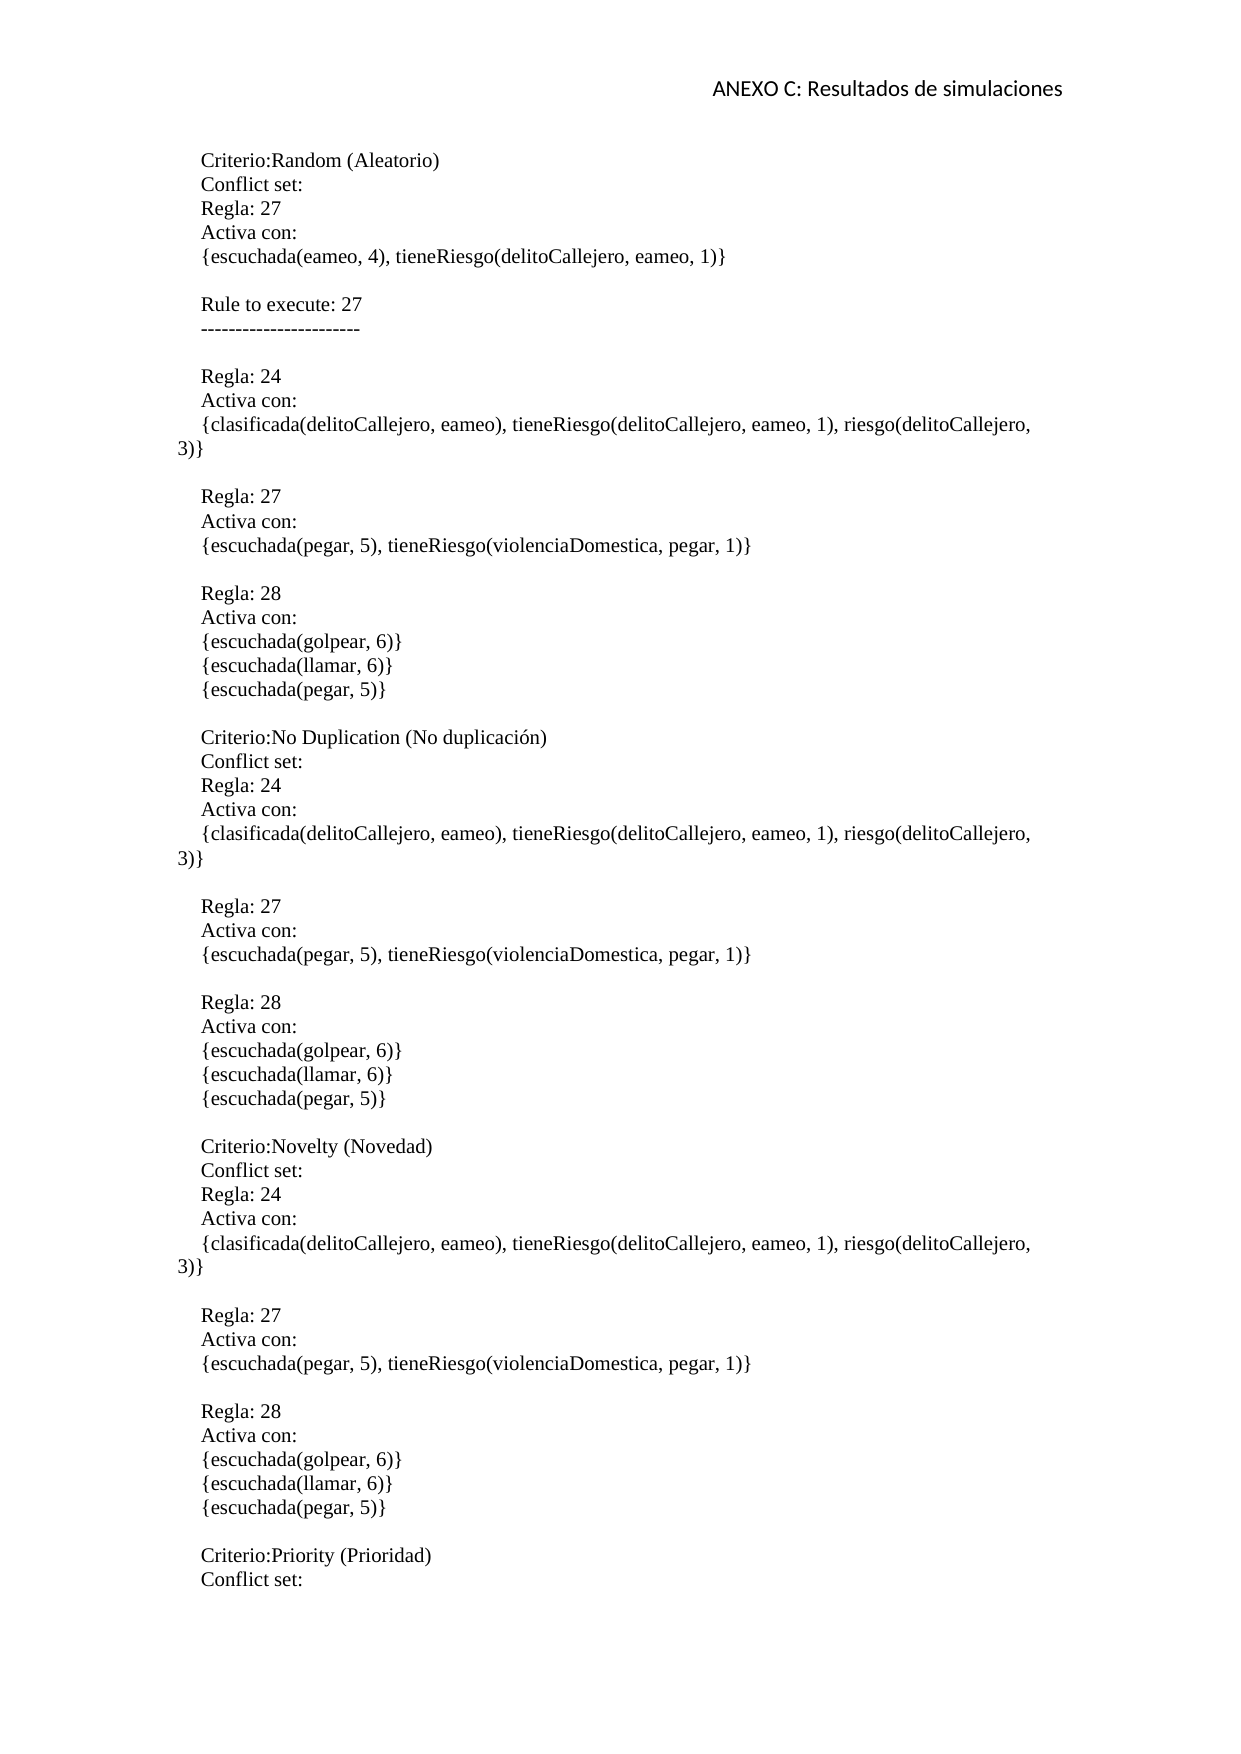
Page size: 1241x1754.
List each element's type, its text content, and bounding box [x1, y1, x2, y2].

text Activa con: [177, 918, 1063, 942]
text Regla: 28 [177, 990, 1063, 1014]
text {escuchada(golpear, 6)} [177, 1038, 1063, 1062]
text {escuchada(pegar, 5)} [177, 1495, 1063, 1519]
text {escuchada(pegar, 5)} [177, 677, 1063, 701]
text {escuchada(pegar, 5), tieneRiesgo(violenciaDomestica, pegar, 1)} [177, 533, 1063, 557]
text Criterio:Novelty (Novedad) [177, 1134, 1063, 1158]
text {escuchada(eameo, 4), tieneRiesgo(delitoCallejero, eameo, 1)} [177, 244, 1063, 268]
text {clasificada(delitoCallejero, eameo), tieneRiesgo(delitoCallejero, eameo, 1), riesgo(delitoCallejero, 3)} [177, 1230, 1063, 1278]
text Activa con: [177, 1014, 1063, 1038]
text {escuchada(llamar, 6)} [177, 1471, 1063, 1495]
text {escuchada(golpear, 6)} [177, 1447, 1063, 1471]
text {escuchada(pegar, 5), tieneRiesgo(violenciaDomestica, pegar, 1)} [177, 942, 1063, 966]
text {escuchada(llamar, 6)} [177, 653, 1063, 677]
text Regla: 24 [177, 1182, 1063, 1206]
text Criterio:Priority (Prioridad) [177, 1543, 1063, 1567]
text Regla: 27 [177, 196, 1063, 220]
text {escuchada(pegar, 5)} [177, 1086, 1063, 1110]
text Conflict set: [177, 749, 1063, 773]
text Criterio:Random (Aleatorio) [177, 148, 1063, 172]
text Activa con: [177, 388, 1063, 412]
text Activa con: [177, 605, 1063, 629]
text {escuchada(llamar, 6)} [177, 1062, 1063, 1086]
text Regla: 27 [177, 484, 1063, 508]
text ----------------------- [177, 316, 1063, 340]
text Activa con: [177, 797, 1063, 821]
text Conflict set: [177, 1158, 1063, 1182]
text Activa con: [177, 1327, 1063, 1351]
text Activa con: [177, 508, 1063, 533]
text Regla: 28 [177, 581, 1063, 605]
text Conflict set: [177, 1567, 1063, 1591]
text Activa con: [177, 1423, 1063, 1447]
text Regla: 24 [177, 364, 1063, 388]
text Regla: 27 [177, 893, 1063, 918]
text Activa con: [177, 1206, 1063, 1230]
text Criterio:No Duplication (No duplicación) [177, 725, 1063, 749]
text Regla: 27 [177, 1303, 1063, 1327]
text Regla: 28 [177, 1399, 1063, 1423]
text Activa con: [177, 220, 1063, 244]
text Rule to execute: 27 [177, 292, 1063, 316]
text {escuchada(golpear, 6)} [177, 629, 1063, 653]
text Conflict set: [177, 172, 1063, 196]
text {clasificada(delitoCallejero, eameo), tieneRiesgo(delitoCallejero, eameo, 1), riesgo(delitoCallejero, 3)} [177, 821, 1063, 869]
text {clasificada(delitoCallejero, eameo), tieneRiesgo(delitoCallejero, eameo, 1), riesgo(delitoCallejero, 3)} [177, 412, 1063, 460]
text {escuchada(pegar, 5), tieneRiesgo(violenciaDomestica, pegar, 1)} [177, 1351, 1063, 1375]
text Regla: 24 [177, 773, 1063, 797]
